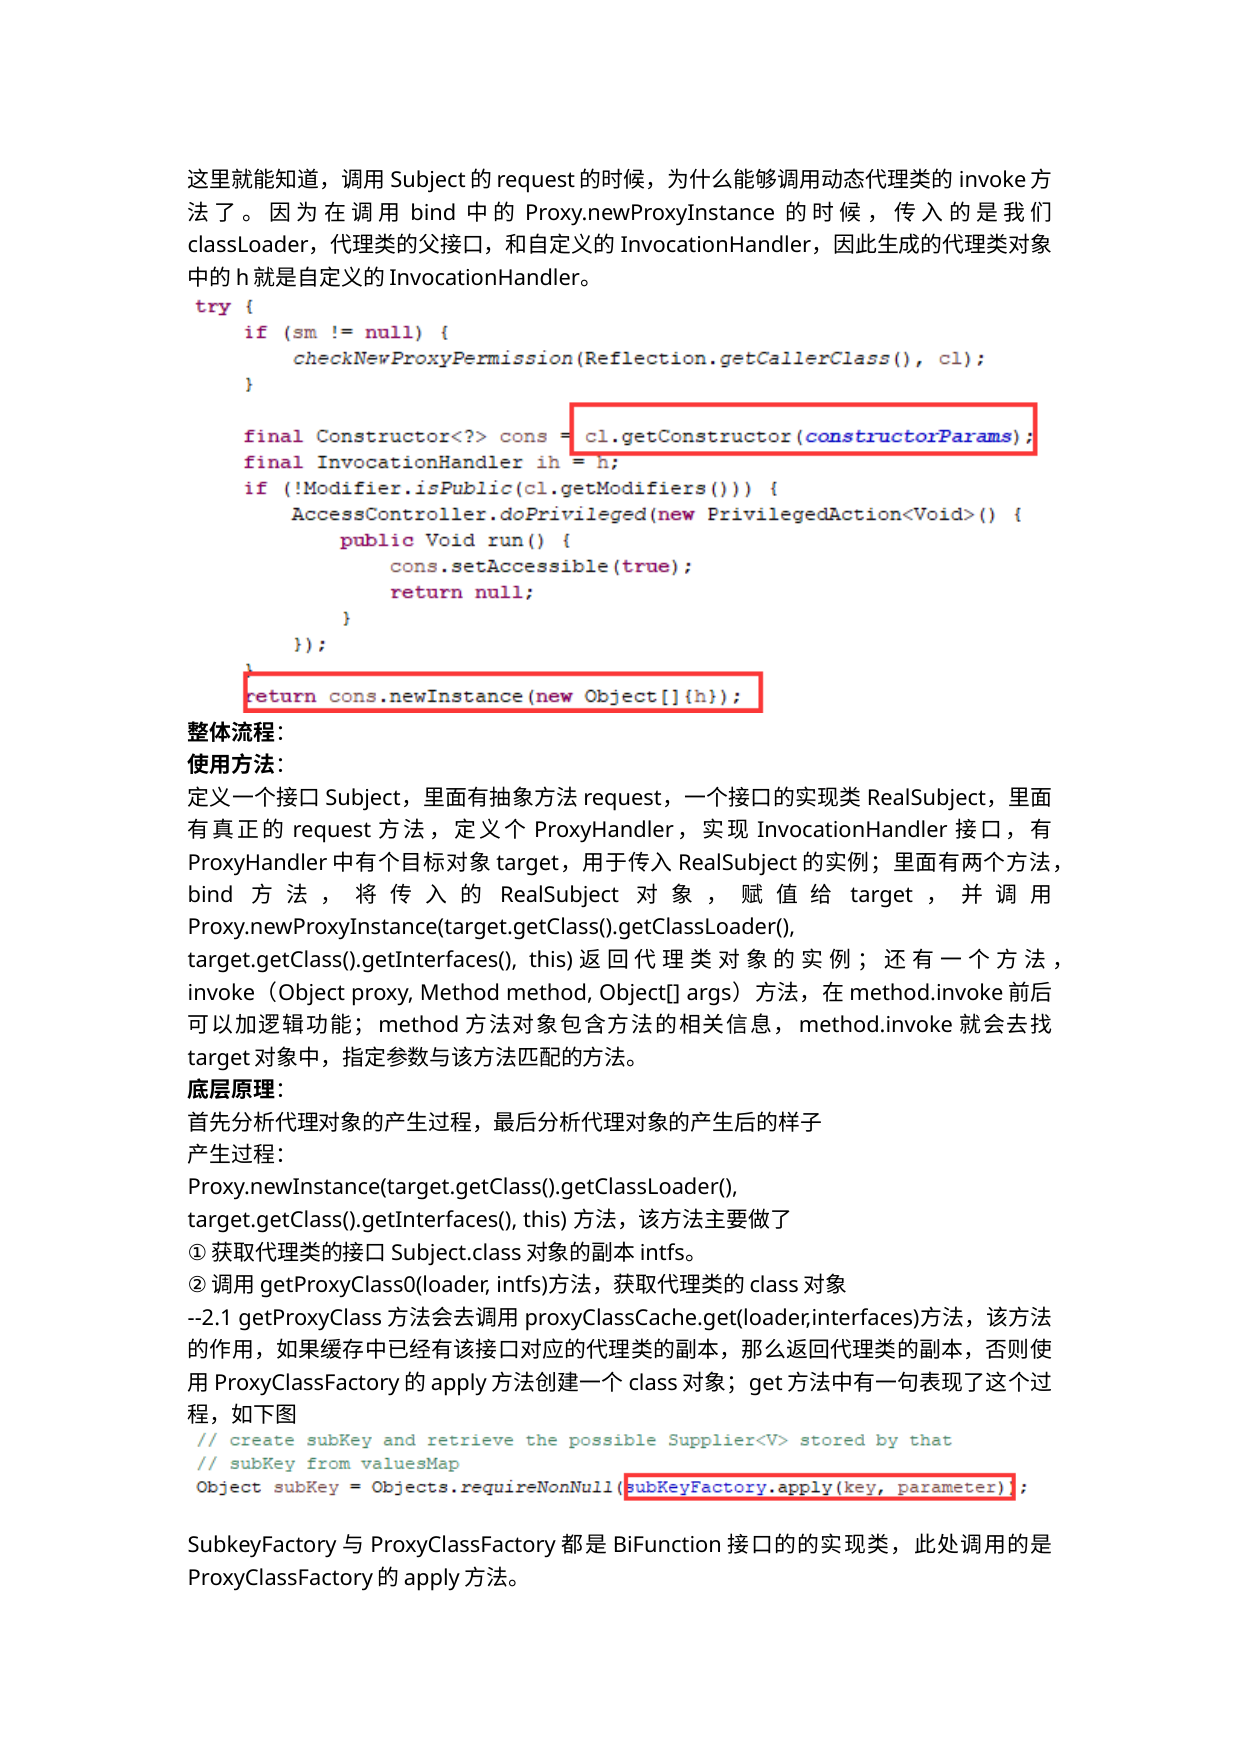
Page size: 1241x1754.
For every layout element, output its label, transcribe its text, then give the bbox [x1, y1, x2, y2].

text 这里就能知道，调用Subject的request的时候，为什么能够调用动态代理类的invoke方法了。因为在调用bind中的Proxy.newProxyInstance的时候，传入的是我们classLoader，代理类的父接口，和自定义的InvocationHandler，因此生成的代理类对象中的h就是自定义的InvocationHandler。 [187, 162, 1053, 292]
text SubkeyFactory与ProxyClassFactory都是BiFunction接口的的实现类，此处调用的是ProxyClassFactory的apply方法。 [187, 1527, 1053, 1592]
text 调用getProxyClass0(loader, intfs)方法，获取代理类的class对象 [187, 1267, 1053, 1299]
text --2.1 getProxyClass方法会去调用proxyClassCache.get(loader,interfaces)方法，该方法的作用，如果缓存中已经有该接口对应的代理类的副本，那么返回代理类的副本，否则使用ProxyClassFactory的apply方法创建一个class对象；get方法中有一句表现了这个过程，如下图 [187, 1299, 1053, 1429]
text 定义一个接口Subject，里面有抽象方法request，一个接口的实现类RealSubject，里面有真正的request方法，定义个ProxyHandler，实现InvocationHandler接口，有ProxyHandler中有个目标对象target，用于传入RealSubject的实例；里面有两个方法，bind方法，将传入的RealSubject对象，赋值给target，并调用Proxy.newProxyInstance(target.getClass().getClassLoader(), target.getClass().getInterfaces(), this)返回代理类对象的实例；还有一个方法，invoke（Object proxy, Method method, Object[] args）方法，在method.invoke前后可以加逻辑功能；method方法对象包含方法的相关信息，method.invoke就会去找target对象中，指定参数与该方法匹配的方法。 [187, 779, 1053, 1072]
text Proxy.newInstance(target.getClass().getClassLoader(), target.getClass().getInterfaces(), this) 方法，该方法主要做了 [187, 1169, 1053, 1234]
picture [187, 292, 1053, 713]
text 使用方法： [187, 747, 1053, 779]
text 首先分析代理对象的产生过程，最后分析代理对象的产生后的样子 [187, 1104, 1053, 1137]
text 获取代理类的接口Subject.class对象的副本intfs。 [187, 1234, 1053, 1267]
text 产生过程： [187, 1137, 1053, 1169]
picture [187, 1429, 1053, 1505]
text 整体流程： [187, 714, 1053, 747]
text 底层原理： [187, 1072, 1053, 1104]
